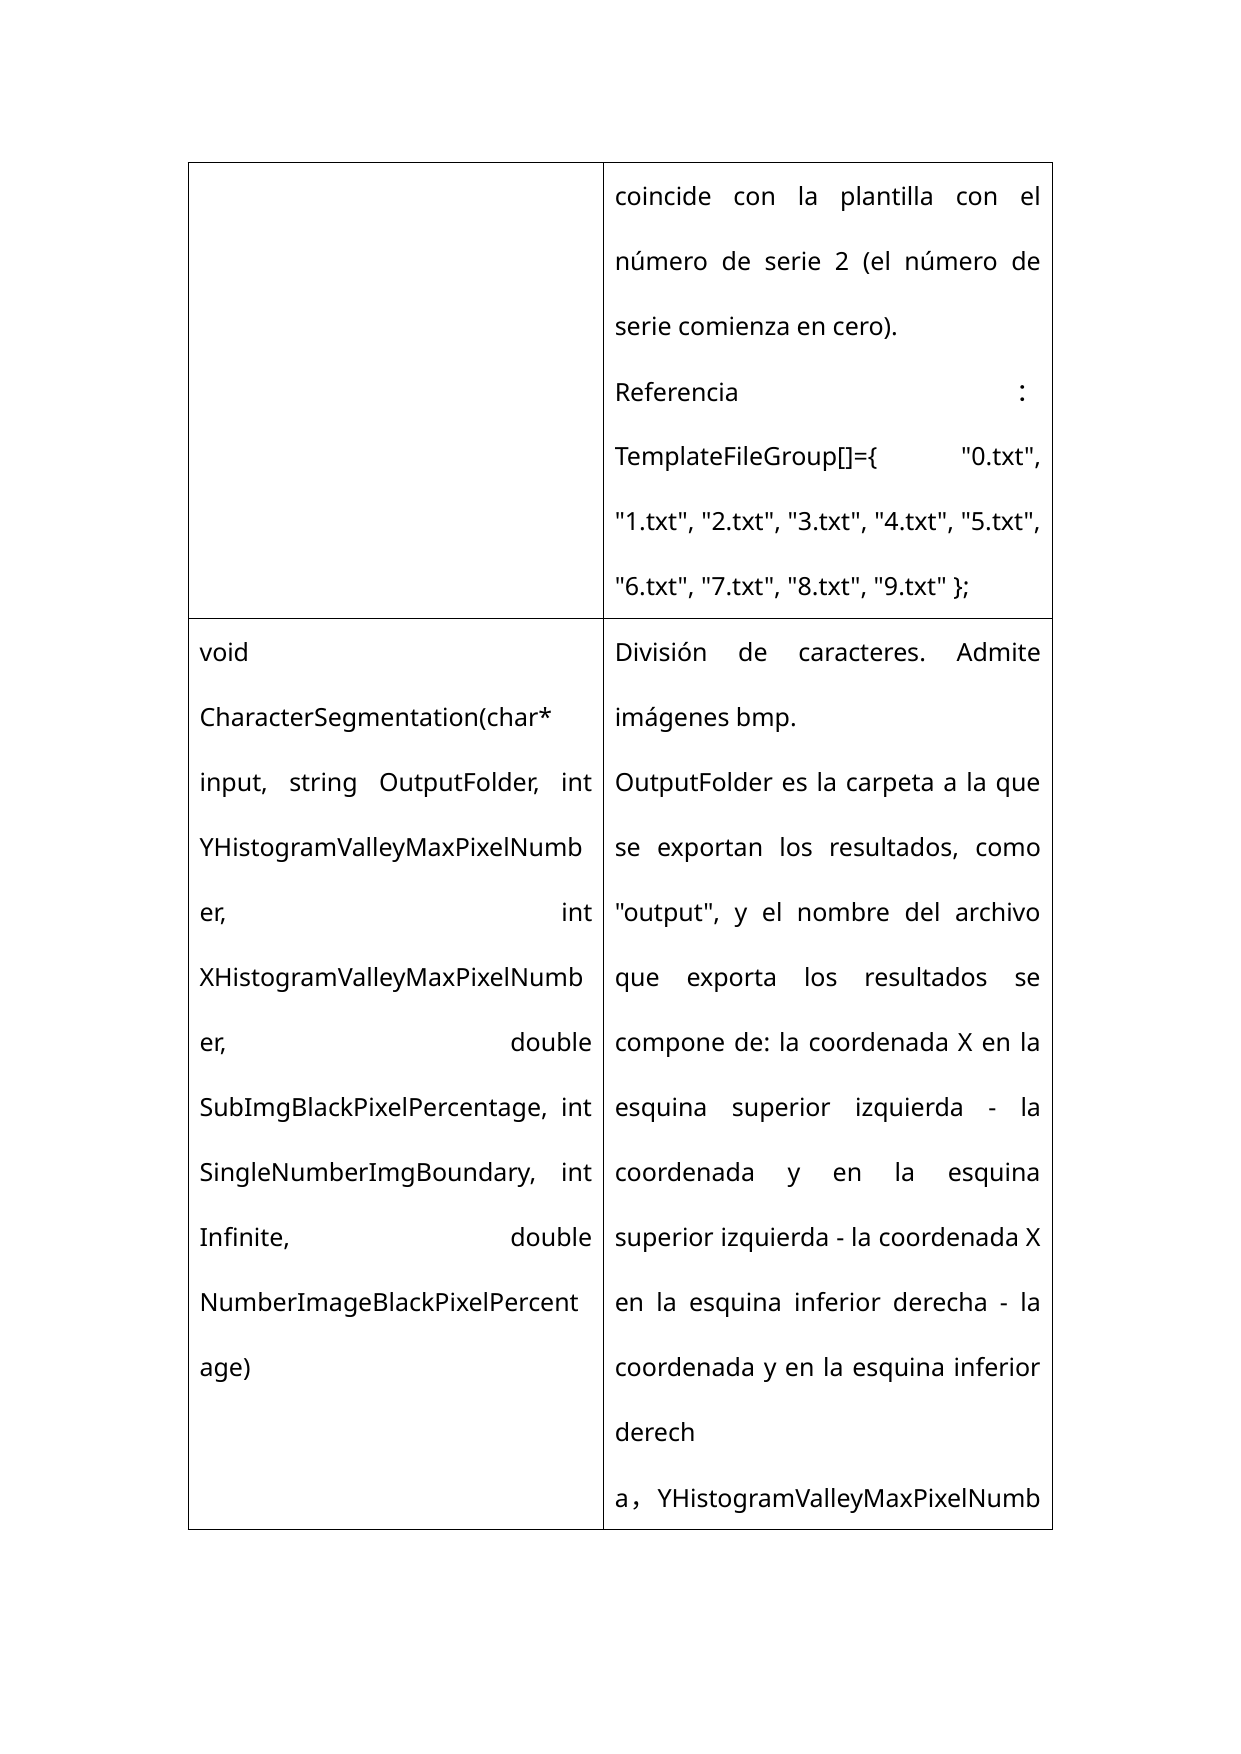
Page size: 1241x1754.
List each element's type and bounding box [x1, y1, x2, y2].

table_cell [604, 163, 1052, 618]
table_cell [189, 619, 603, 1529]
table_cell [604, 619, 1052, 1529]
table_cell [189, 163, 603, 618]
